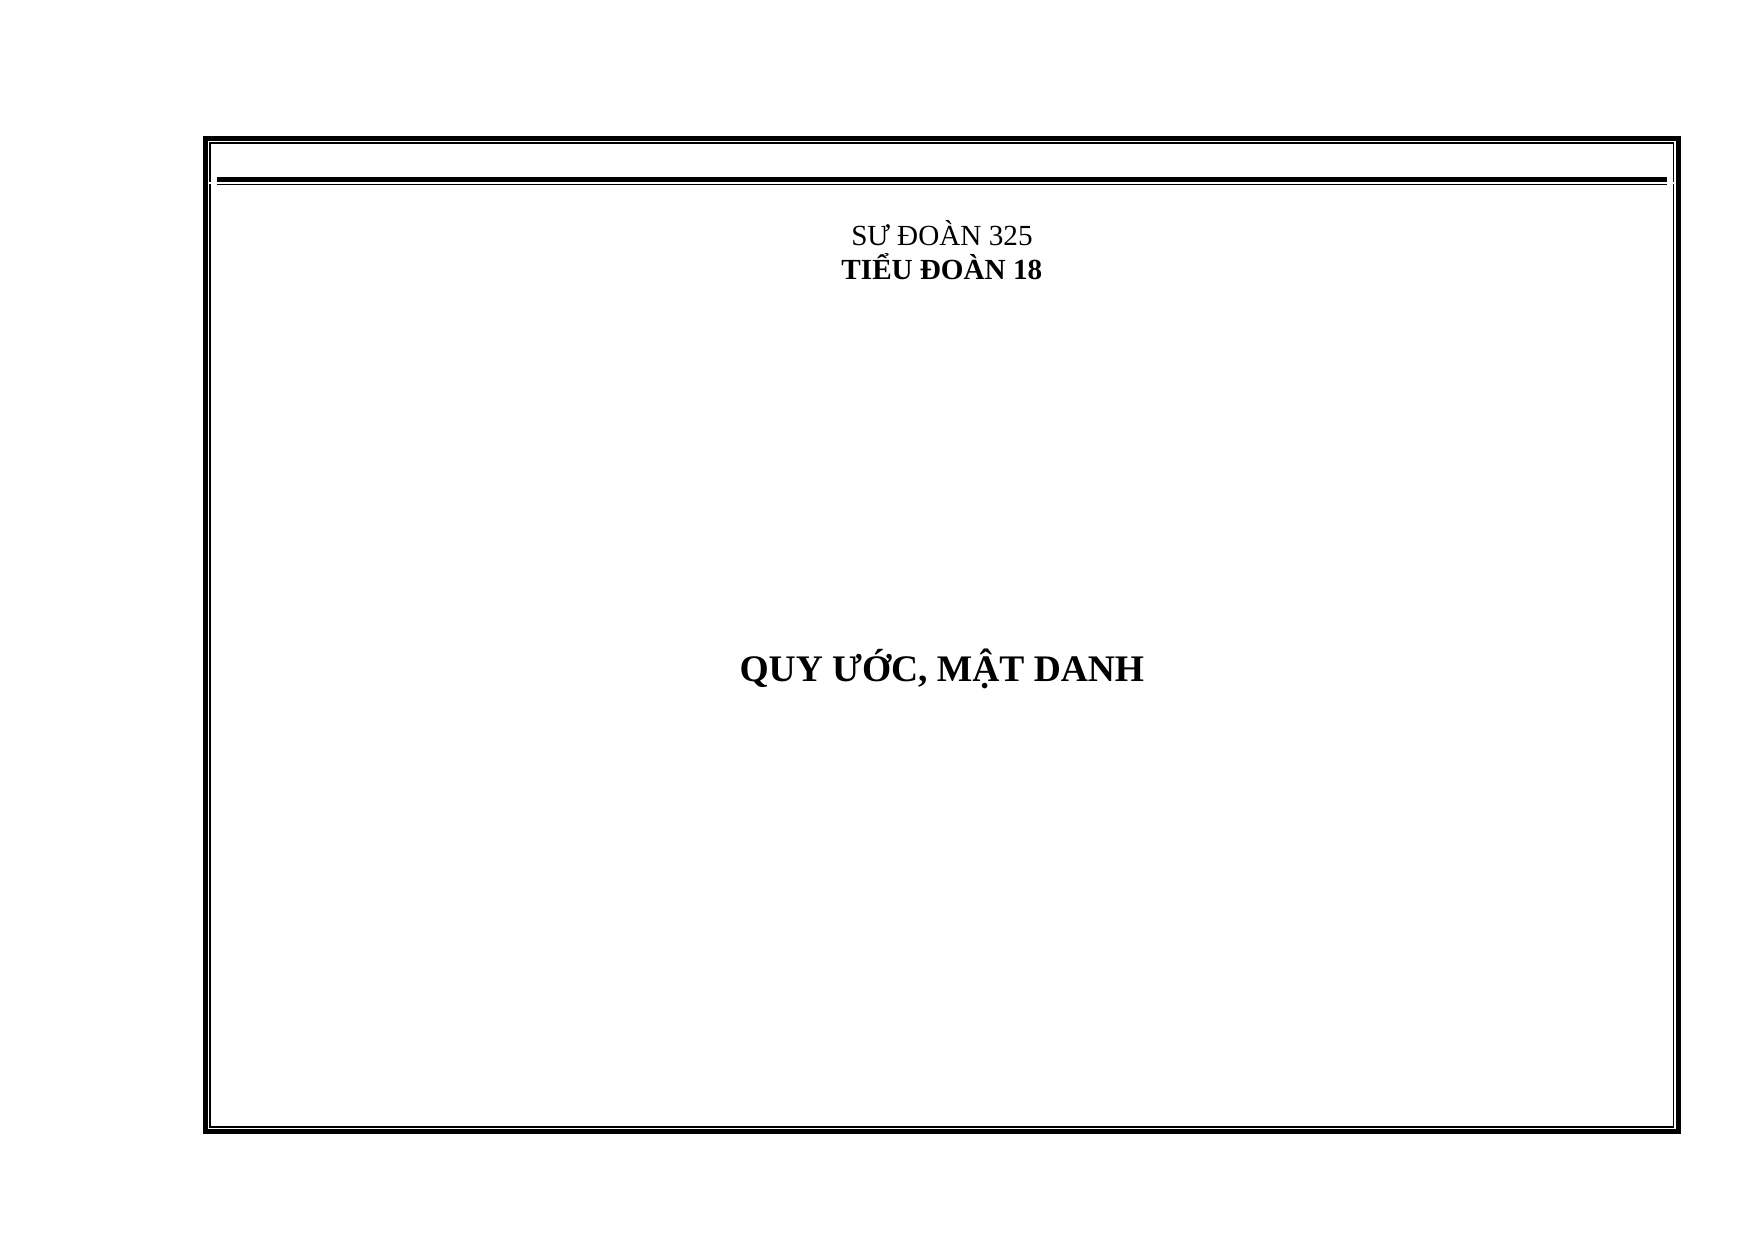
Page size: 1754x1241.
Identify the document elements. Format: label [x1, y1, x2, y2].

table_cell [208, 177, 1676, 1126]
table_header [211, 144, 1673, 177]
